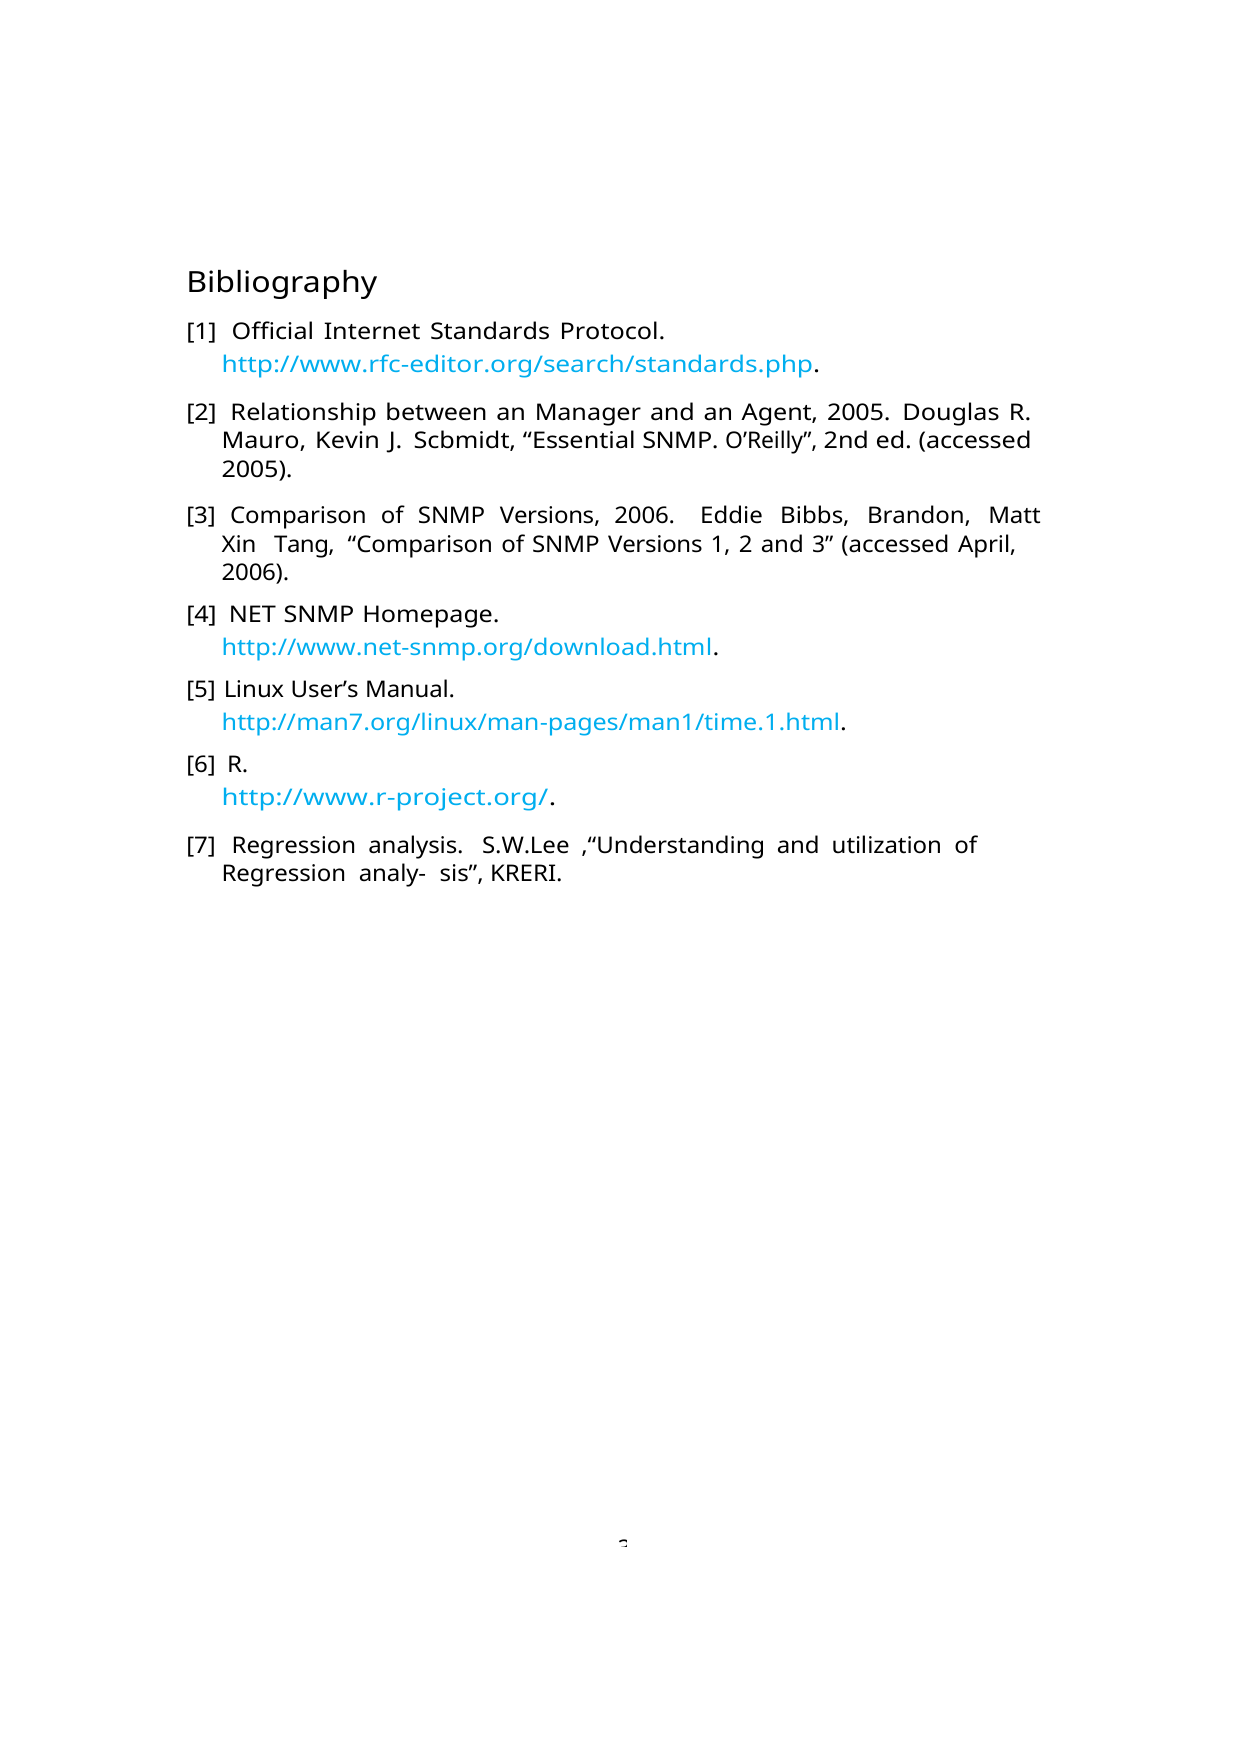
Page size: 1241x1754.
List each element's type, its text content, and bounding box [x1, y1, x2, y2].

text [7] Regression analysis. S.W.Lee ,“Understanding and utilization of Regression analy- sis”, KRERI. [186, 831, 1067, 887]
text http://man7.org/linux/man-pages/man1/time.1.html. [186, 702, 1067, 737]
text [4] NET SNMP Homepage. [186, 602, 1067, 627]
text [1] Official Internet Standards Protocol. [186, 320, 1067, 344]
subtitle Bibliography [186, 261, 1067, 301]
text [2] Relationship between an Manager and an Agent, 2005. Douglas R. Mauro, Kevin J. Scbmidt, “Essential SNMP. O’Reilly”, 2nd ed. (accessed 2005). [186, 398, 1067, 483]
text http://www.r-project.org/. [221, 777, 1067, 812]
text [6] R. [186, 753, 1067, 777]
text [3] Comparison of SNMP Versions, 2006. Eddie Bibbs, Brandon, Matt Xin Tang, “Comparison of SNMP Versions 1, 2 and 3” (accessed April, 2006). [186, 501, 1043, 586]
text http://www.net-snmp.org/download.html. [186, 627, 1067, 662]
text http://www.rfc-editor.org/search/standards.php. [221, 344, 1067, 379]
text [5] Linux User’s Manual. [186, 677, 1067, 702]
